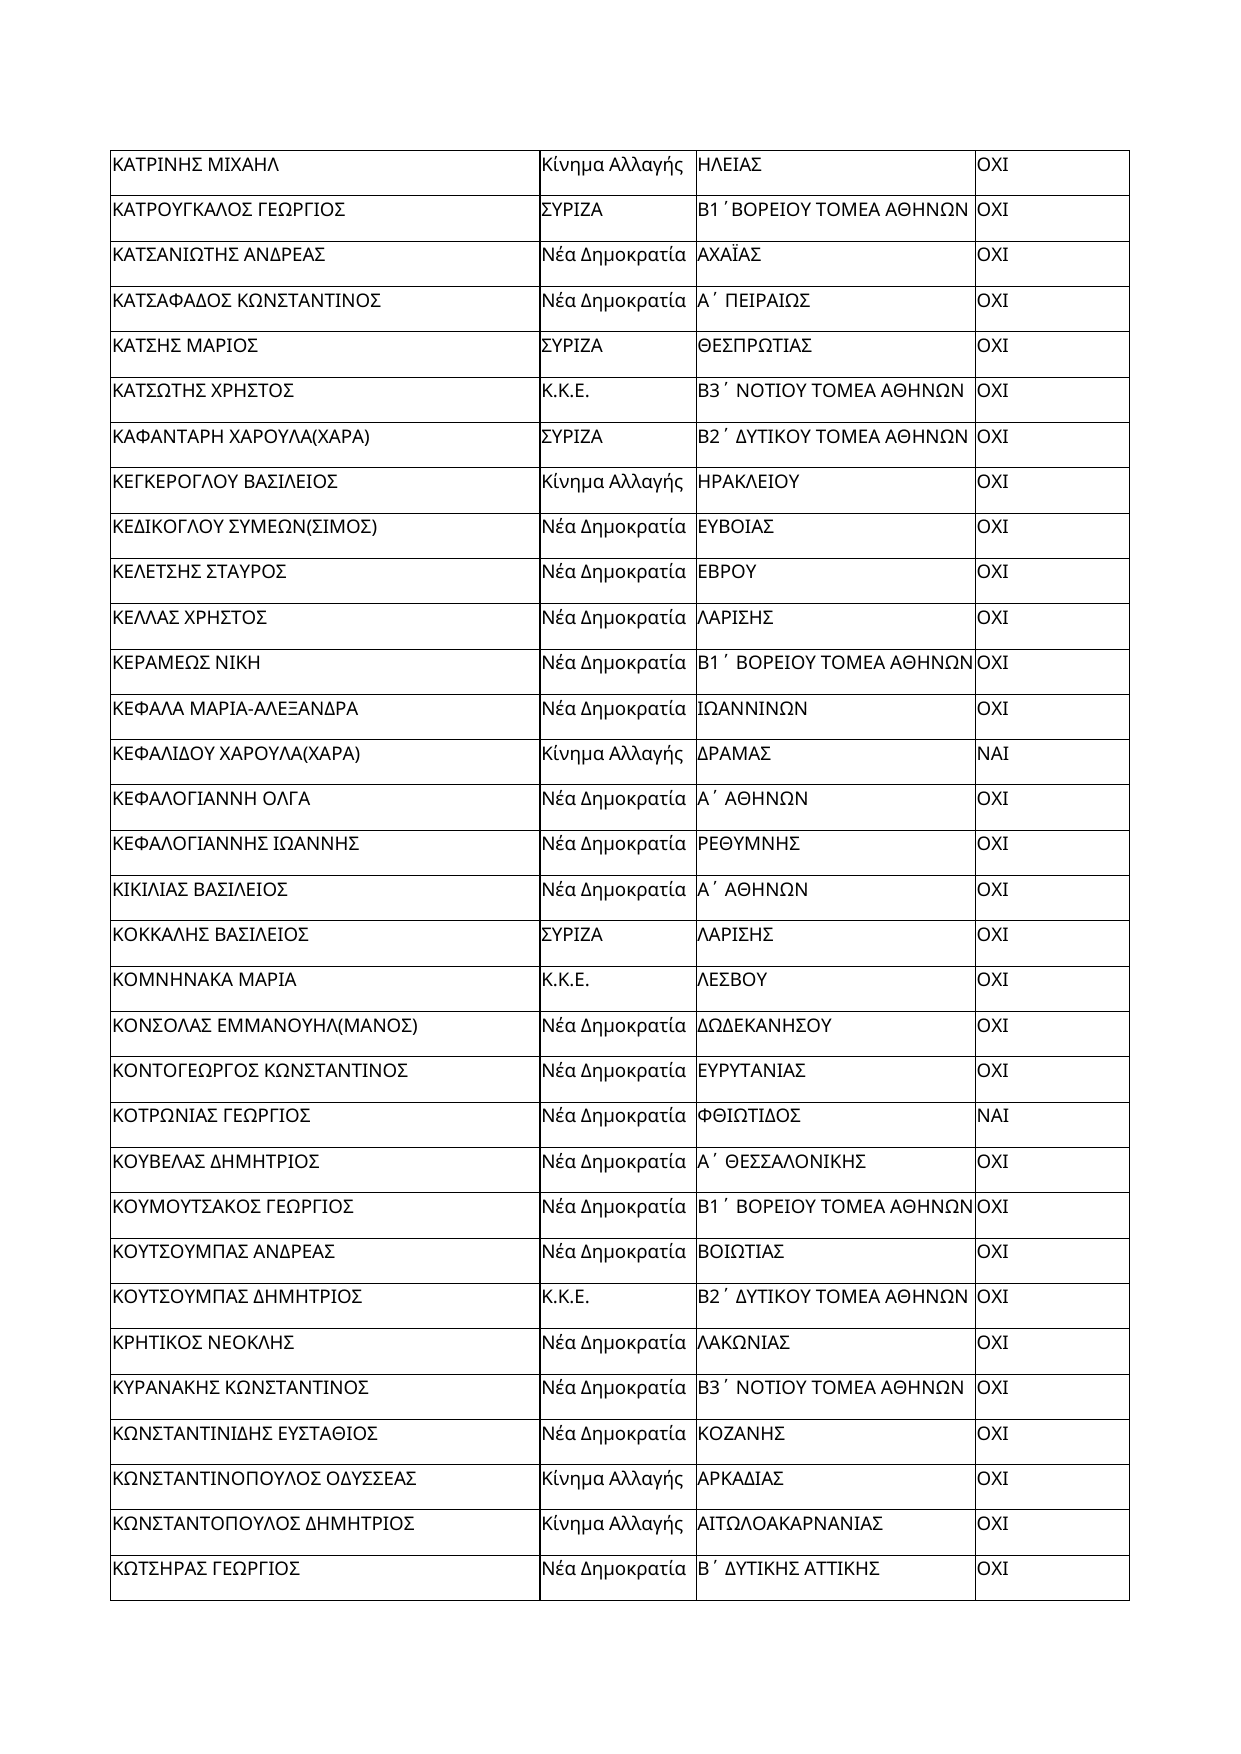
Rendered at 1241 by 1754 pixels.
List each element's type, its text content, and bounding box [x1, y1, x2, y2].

table_cell ΟΧΙ [976, 287, 1129, 331]
table_cell ΚΑΤΡΙΝΗΣ ΜΙΧΑΗΛ [111, 151, 539, 195]
table_cell ΟΧΙ [976, 423, 1129, 467]
table_cell ΟΧΙ [976, 1284, 1129, 1328]
table_cell ΚΑΤΣΗΣ ΜΑΡΙΟΣ [111, 332, 539, 377]
table_cell ΚΑΤΣΑΝΙΩΤΗΣ ΑΝΔΡΕΑΣ [111, 242, 539, 286]
table_cell Β2΄ ΔΥΤΙΚΟΥ ΤΟΜΕΑ ΑΘΗΝΩΝ [697, 423, 975, 467]
table_cell ΕΒΡΟΥ [697, 559, 975, 603]
table_cell ΚΕΔΙΚΟΓΛΟΥ ΣΥΜΕΩΝ(ΣΙΜΟΣ) [111, 514, 539, 558]
table_cell ΟΧΙ [976, 1148, 1129, 1192]
table_cell ΣΥΡΙΖΑ [541, 332, 696, 377]
table_cell ΚΟΚΚΑΛΗΣ ΒΑΣΙΛΕΙΟΣ [111, 921, 539, 966]
table_cell ΚΩΝΣΤΑΝΤΟΠΟΥΛΟΣ ΔΗΜΗΤΡΙΟΣ [111, 1510, 539, 1555]
table_cell ΟΧΙ [976, 695, 1129, 739]
table_cell Νέα Δημοκρατία [541, 1057, 696, 1102]
table_cell ΚΟΜΝΗΝΑΚΑ ΜΑΡΙΑ [111, 967, 539, 1011]
table_cell Νέα Δημοκρατία [541, 785, 696, 830]
table_cell ΚΟΥΤΣΟΥΜΠΑΣ ΔΗΜΗΤΡΙΟΣ [111, 1284, 539, 1328]
table_cell ΣΥΡΙΖΑ [541, 196, 696, 241]
table_cell Β1΄ ΒΟΡΕΙΟΥ ΤΟΜΕΑ ΑΘΗΝΩΝ [697, 650, 975, 694]
table_cell ΟΧΙ [976, 1556, 1129, 1600]
table_cell ΛΑΡΙΣΗΣ [697, 604, 975, 648]
table_cell ΟΧΙ [976, 1193, 1129, 1237]
table_cell ΚΥΡΑΝΑΚΗΣ ΚΩΝΣΤΑΝΤΙΝΟΣ [111, 1375, 539, 1419]
table_cell Κ.Κ.Ε. [541, 967, 696, 1011]
table_cell ΟΧΙ [976, 604, 1129, 648]
table_cell Β2΄ ΔΥΤΙΚΟΥ ΤΟΜΕΑ ΑΘΗΝΩΝ [697, 1284, 975, 1328]
table_cell ΦΘΙΩΤΙΔΟΣ [697, 1103, 975, 1147]
table_cell Α΄ ΑΘΗΝΩΝ [697, 876, 975, 920]
table_cell Νέα Δημοκρατία [541, 1375, 696, 1419]
table_cell ΟΧΙ [976, 378, 1129, 422]
table_cell ΟΧΙ [976, 831, 1129, 875]
table_cell Νέα Δημοκρατία [541, 1329, 696, 1373]
table_cell ΚΩΝΣΤΑΝΤΙΝΟΠΟΥΛΟΣ ΟΔΥΣΣΕΑΣ [111, 1465, 539, 1509]
table_cell ΗΛΕΙΑΣ [697, 151, 975, 195]
table_cell ΘΕΣΠΡΩΤΙΑΣ [697, 332, 975, 377]
table_cell ΚΕΦΑΛΑ ΜΑΡΙΑ-ΑΛΕΞΑΝΔΡΑ [111, 695, 539, 739]
table_cell Α΄ ΠΕΙΡΑΙΩΣ [697, 287, 975, 331]
table_cell ΛΕΣΒΟΥ [697, 967, 975, 1011]
table_cell ΚΟΝΤΟΓΕΩΡΓΟΣ ΚΩΝΣΤΑΝΤΙΝΟΣ [111, 1057, 539, 1102]
table_cell Νέα Δημοκρατία [541, 831, 696, 875]
table_cell ΟΧΙ [976, 921, 1129, 966]
table_cell ΙΩΑΝΝΙΝΩΝ [697, 695, 975, 739]
table_cell ΚΑΤΣΩΤΗΣ ΧΡΗΣΤΟΣ [111, 378, 539, 422]
table_cell Κίνημα Αλλαγής [541, 468, 696, 512]
table_cell ΚΕΓΚΕΡΟΓΛΟΥ ΒΑΣΙΛΕΙΟΣ [111, 468, 539, 512]
table_cell ΚΕΦΑΛΟΓΙΑΝΝΗΣ ΙΩΑΝΝΗΣ [111, 831, 539, 875]
table_cell ΚΕΦΑΛΟΓΙΑΝΝΗ ΟΛΓΑ [111, 785, 539, 830]
table_cell Νέα Δημοκρατία [541, 1193, 696, 1237]
table_cell Κ.Κ.Ε. [541, 1284, 696, 1328]
table_cell ΣΥΡΙΖΑ [541, 423, 696, 467]
table_cell ΟΧΙ [976, 514, 1129, 558]
table_cell ΗΡΑΚΛΕΙΟΥ [697, 468, 975, 512]
table_cell Νέα Δημοκρατία [541, 514, 696, 558]
table_cell Κίνημα Αλλαγής [541, 1465, 696, 1509]
table_cell ΚΟΥΒΕΛΑΣ ΔΗΜΗΤΡΙΟΣ [111, 1148, 539, 1192]
table_cell ΑΡΚΑΔΙΑΣ [697, 1465, 975, 1509]
table_cell ΚΟΝΣΟΛΑΣ ΕΜΜΑΝΟΥΗΛ(ΜΑΝΟΣ) [111, 1012, 539, 1056]
table_cell ΒΟΙΩΤΙΑΣ [697, 1239, 975, 1283]
table_cell ΟΧΙ [976, 785, 1129, 830]
table_cell ΚΟΥΤΣΟΥΜΠΑΣ ΑΝΔΡΕΑΣ [111, 1239, 539, 1283]
table_cell Νέα Δημοκρατία [541, 559, 696, 603]
table_cell ΟΧΙ [976, 1239, 1129, 1283]
table_cell ΔΩΔΕΚΑΝΗΣΟΥ [697, 1012, 975, 1056]
table_cell ΟΧΙ [976, 1012, 1129, 1056]
table_cell Νέα Δημοκρατία [541, 695, 696, 739]
table_cell Κίνημα Αλλαγής [541, 151, 696, 195]
table_cell Β1΄ ΒΟΡΕΙΟΥ ΤΟΜΕΑ ΑΘΗΝΩΝ [697, 1193, 975, 1237]
table_cell ΚΑΦΑΝΤΑΡΗ ΧΑΡΟΥΛΑ(ΧΑΡΑ) [111, 423, 539, 467]
table_cell ΟΧΙ [976, 1057, 1129, 1102]
table_cell ΟΧΙ [976, 559, 1129, 603]
table_cell Νέα Δημοκρατία [541, 1420, 696, 1464]
table_cell ΚΙΚΙΛΙΑΣ ΒΑΣΙΛΕΙΟΣ [111, 876, 539, 920]
table_cell Α΄ ΑΘΗΝΩΝ [697, 785, 975, 830]
table_cell ΟΧΙ [976, 1420, 1129, 1464]
table_cell Κ.Κ.Ε. [541, 378, 696, 422]
table_cell ΟΧΙ [976, 1329, 1129, 1373]
table_cell Νέα Δημοκρατία [541, 604, 696, 648]
table_cell ΟΧΙ [976, 967, 1129, 1011]
table_cell Νέα Δημοκρατία [541, 1103, 696, 1147]
table_cell ΕΥΡΥΤΑΝΙΑΣ [697, 1057, 975, 1102]
table_cell ΝΑΙ [976, 740, 1129, 784]
table_cell ΟΧΙ [976, 196, 1129, 241]
table_cell ΛΑΡΙΣΗΣ [697, 921, 975, 966]
table_cell ΟΧΙ [976, 876, 1129, 920]
table_cell ΔΡΑΜΑΣ [697, 740, 975, 784]
table_cell Νέα Δημοκρατία [541, 1012, 696, 1056]
table_cell Νέα Δημοκρατία [541, 650, 696, 694]
table_cell ΚΕΡΑΜΕΩΣ ΝΙΚΗ [111, 650, 539, 694]
table_cell Νέα Δημοκρατία [541, 1148, 696, 1192]
table_cell ΚΑΤΣΑΦΑΔΟΣ ΚΩΝΣΤΑΝΤΙΝΟΣ [111, 287, 539, 331]
table_cell Νέα Δημοκρατία [541, 1556, 696, 1600]
table_cell Νέα Δημοκρατία [541, 876, 696, 920]
table_cell ΚΕΛΛΑΣ ΧΡΗΣΤΟΣ [111, 604, 539, 648]
table_cell Β1΄ΒΟΡΕΙΟΥ ΤΟΜΕΑ ΑΘΗΝΩΝ [697, 196, 975, 241]
table_cell ΟΧΙ [976, 1465, 1129, 1509]
table_cell ΚΩΝΣΤΑΝΤΙΝΙΔΗΣ ΕΥΣΤΑΘΙΟΣ [111, 1420, 539, 1464]
table_cell Νέα Δημοκρατία [541, 1239, 696, 1283]
table_cell ΚΕΛΕΤΣΗΣ ΣΤΑΥΡΟΣ [111, 559, 539, 603]
table_cell Κίνημα Αλλαγής [541, 1510, 696, 1555]
table_cell ΛΑΚΩΝΙΑΣ [697, 1329, 975, 1373]
table_cell ΚΟΥΜΟΥΤΣΑΚΟΣ ΓΕΩΡΓΙΟΣ [111, 1193, 539, 1237]
table_cell Κίνημα Αλλαγής [541, 740, 696, 784]
table_cell ΟΧΙ [976, 332, 1129, 377]
table_cell ΑΧΑΪΑΣ [697, 242, 975, 286]
table_cell Β΄ ΔΥΤΙΚΗΣ ΑΤΤΙΚΗΣ [697, 1556, 975, 1600]
table_cell ΟΧΙ [976, 1375, 1129, 1419]
table_cell ΡΕΘΥΜΝΗΣ [697, 831, 975, 875]
table_cell ΟΧΙ [976, 1510, 1129, 1555]
table_cell ΚΑΤΡΟΥΓΚΑΛΟΣ ΓΕΩΡΓΙΟΣ [111, 196, 539, 241]
table_cell Β3΄ ΝΟΤΙΟΥ ΤΟΜΕΑ ΑΘΗΝΩΝ [697, 378, 975, 422]
table_cell ΚΕΦΑΛΙΔΟΥ ΧΑΡΟΥΛΑ(ΧΑΡΑ) [111, 740, 539, 784]
table_cell ΕΥΒΟΙΑΣ [697, 514, 975, 558]
table_cell Νέα Δημοκρατία [541, 287, 696, 331]
table_cell ΚΟΖΑΝΗΣ [697, 1420, 975, 1464]
table_cell Β3΄ ΝΟΤΙΟΥ ΤΟΜΕΑ ΑΘΗΝΩΝ [697, 1375, 975, 1419]
table_cell ΟΧΙ [976, 468, 1129, 512]
table_cell ΣΥΡΙΖΑ [541, 921, 696, 966]
table_cell ΚΡΗΤΙΚΟΣ ΝΕΟΚΛΗΣ [111, 1329, 539, 1373]
table_cell ΟΧΙ [976, 650, 1129, 694]
table_cell ΚΟΤΡΩΝΙΑΣ ΓΕΩΡΓΙΟΣ [111, 1103, 539, 1147]
table_cell Νέα Δημοκρατία [541, 242, 696, 286]
table_cell ΑΙΤΩΛΟΑΚΑΡΝΑΝΙΑΣ [697, 1510, 975, 1555]
table_cell ΟΧΙ [976, 151, 1129, 195]
table_cell ΚΩΤΣΗΡΑΣ ΓΕΩΡΓΙΟΣ [111, 1556, 539, 1600]
table_cell ΝΑΙ [976, 1103, 1129, 1147]
table_cell Α΄ ΘΕΣΣΑΛΟΝΙΚΗΣ [697, 1148, 975, 1192]
table_cell ΟΧΙ [976, 242, 1129, 286]
